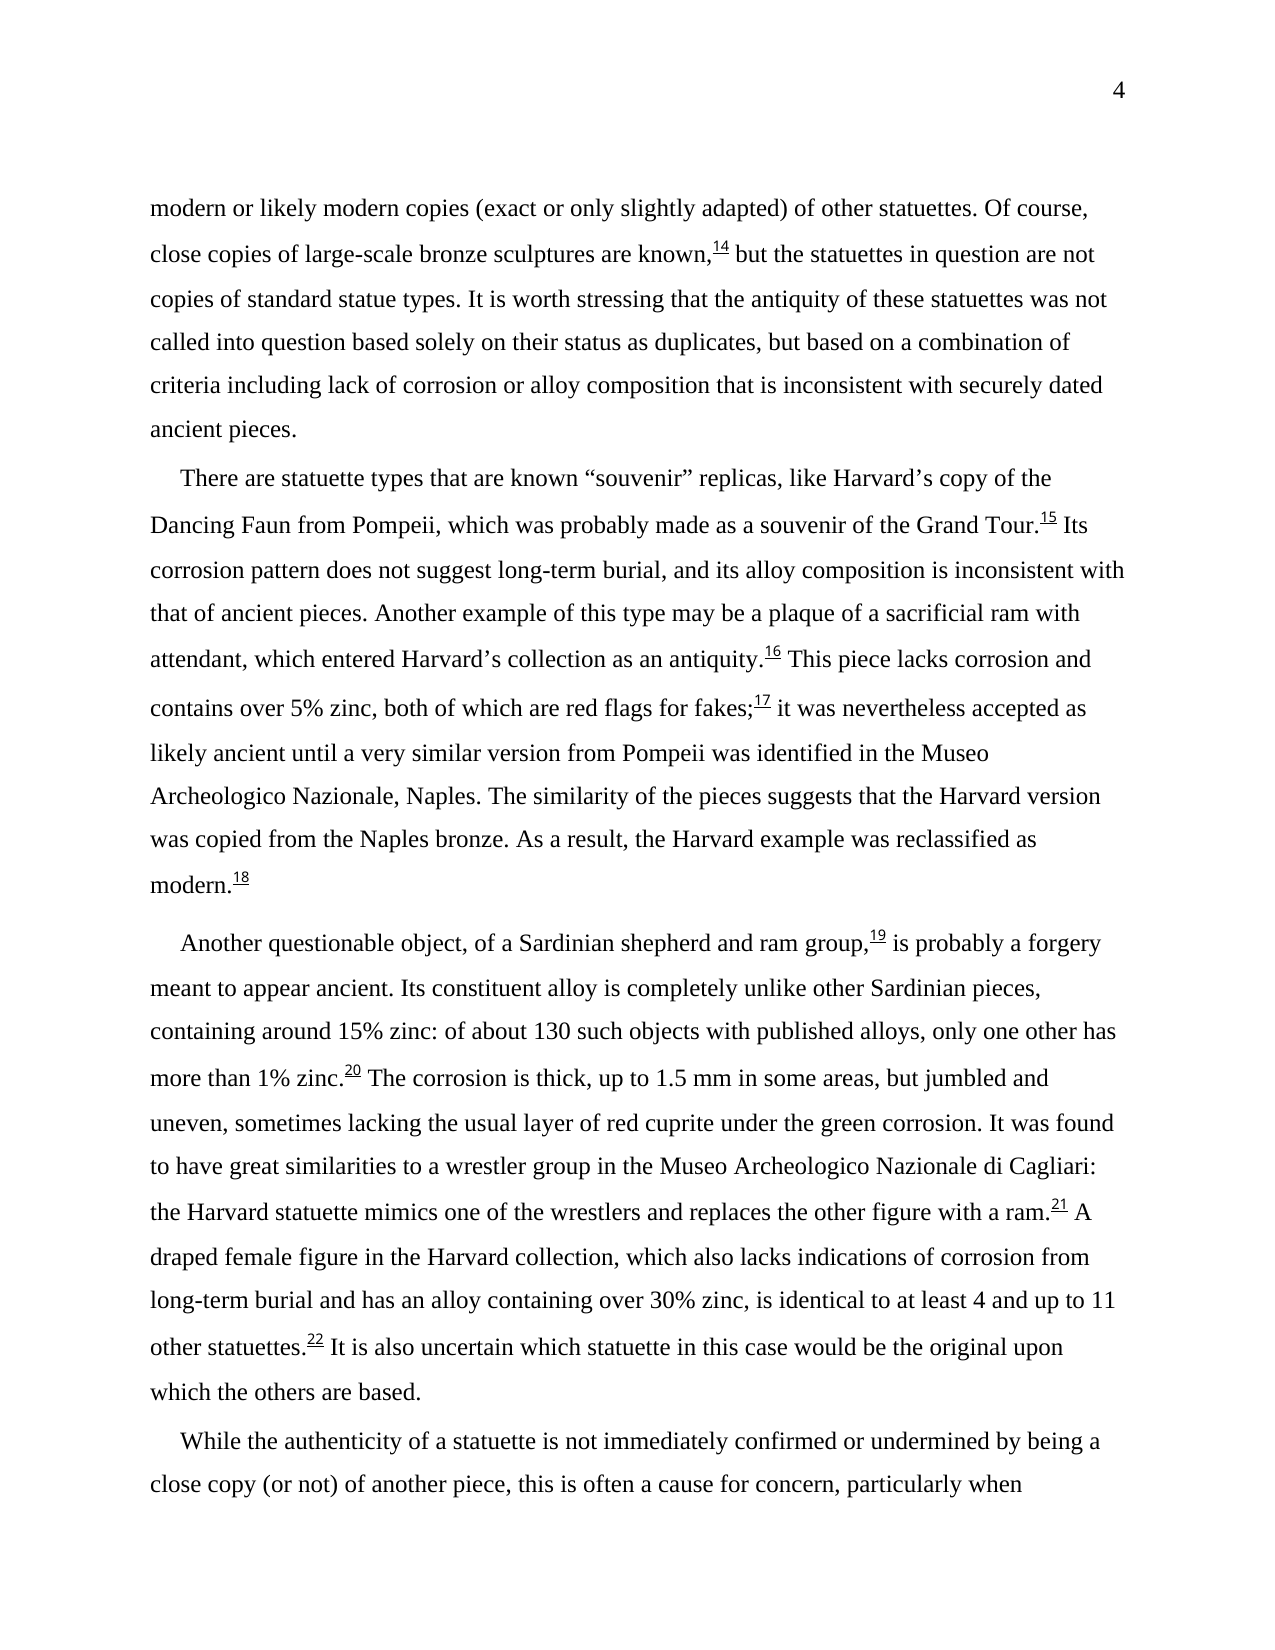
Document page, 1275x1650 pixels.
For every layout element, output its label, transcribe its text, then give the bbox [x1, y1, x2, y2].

text There are statuette types that are known “souvenir” replicas, like Harvard’s copy of the Dancing Faun from Pompeii, which was probably made as a souvenir of the Grand Tour. Its corrosion pattern does not suggest long-term burial, and its alloy composition is inconsistent with that of ancient pieces. Another example of this type may be a plaque of a sacrificial ram with attendant, which entered Harvard’s collection as an antiquity. This piece lacks corrosion and contains over 5% zinc, both of which are red flags for fakes; it was nevertheless accepted as likely ancient until a very similar version from Pompeii was identified in the Museo Archeologico Nazionale, Naples. The similarity of the pieces suggests that the Harvard version was copied from the Naples bronze. As a result, the Harvard example was reclassified as modern. [150, 463, 1125, 901]
text Another questionable object, of a Sardinian shepherd and ram group, is probably a forgery meant to appear ancient. Its constituent alloy is completely unlike other Sardinian pieces, containing around 15% zinc: of about 130 such objects with published alloys, only one other has more than 1% zinc. The corrosion is thick, up to 1.5 mm in some areas, but jumbled and uneven, sometimes lacking the usual layer of red cuprite under the green corrosion. It was found to have great similarities to a wrestler group in the Museo Archeologico Nazionale di Cagliari: the Harvard statuette mimics one of the wrestlers and replaces the other figure with a ram. A draped female figure in the Harvard collection, which also lacks indications of corrosion from long-term burial and has an alloy containing over 30% zinc, is identical to at least 4 and up to 11 other statuettes. It is also uncertain which statuette in this case would be the original upon which the others are based. [150, 924, 1125, 1406]
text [150, 193, 1125, 442]
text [150, 1426, 1125, 1498]
